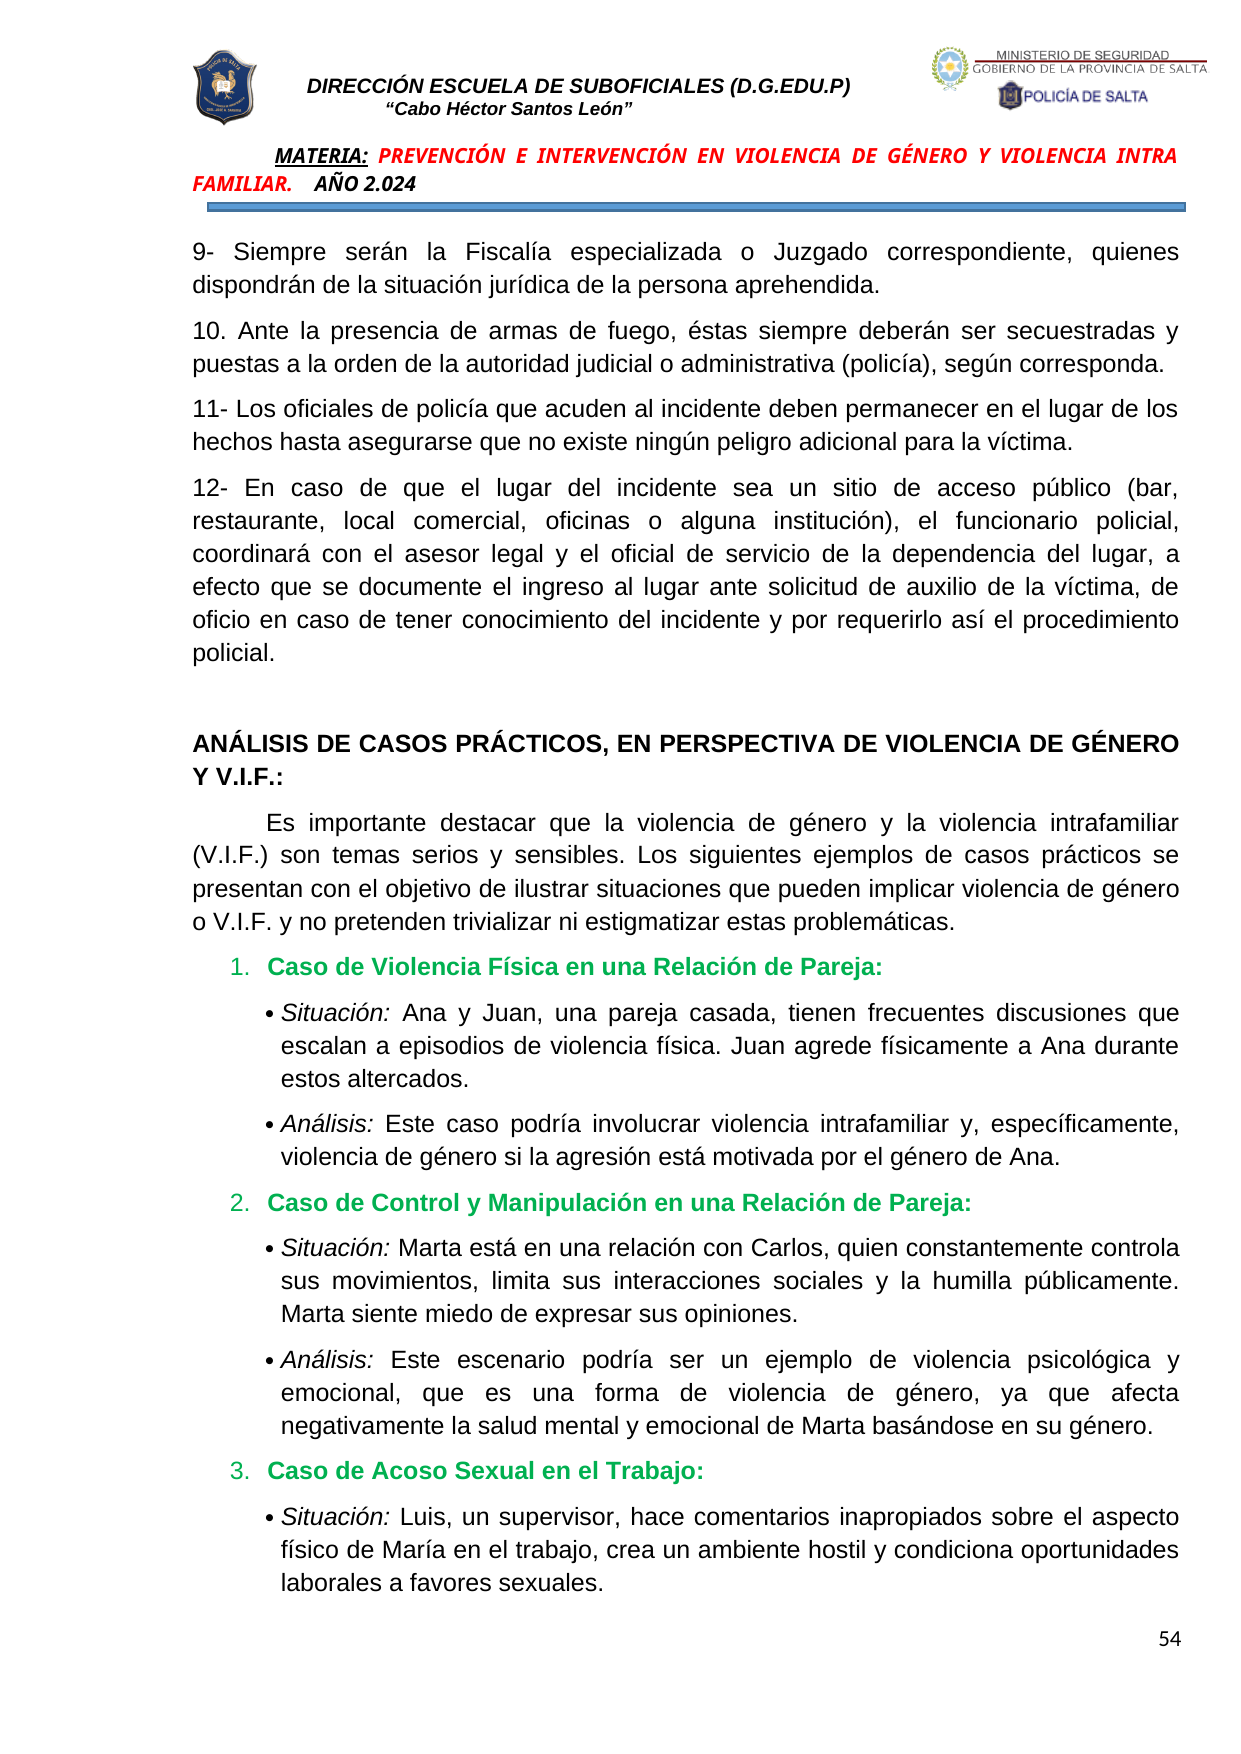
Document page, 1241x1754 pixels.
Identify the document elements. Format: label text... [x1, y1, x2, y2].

text 12- En caso de que el lugar del incidente sea un sitio de acceso público (bar, restaurante, local comercial, oficinas o alguna institución), el funcionario policial, coordinará con el asesor legal y el oficial de servicio de la dependencia del lugar, a efecto que se documente el ingreso al lugar ante solicitud de auxilio de la víctima, de oficio en caso de tener conocimiento del incidente y por requerirlo así el procedimiento policial. [192, 473, 1181, 667]
text Es importante destacar que la violencia de género y la violencia intrafamiliar (V.I.F.) son temas serios y sensibles. Los siguientes ejemplos de casos prácticos se presentan con el objetivo de ilustrar situaciones que pueden implicar violencia de género o V.I.F. y no pretenden trivializar ni estigmatizar estas problemáticas. [192, 807, 1181, 935]
list Situación: Luis, un supervisor, hace comentarios inapropiados sobre el aspecto físico de María en el trabajo, crea un ambiente hostil y condiciona oportunidades laborales a favores sexuales. [266, 1502, 1181, 1597]
list Caso de Acoso Sexual en el Trabajo: [229, 1456, 1181, 1485]
list Caso de Violencia Física en una Relación de Pareja: [229, 952, 1181, 981]
list Situación: Ana y Juan, una pareja casada, tienen frecuentes discusiones que escalan a episodios de violencia física. Juan agrede físicamente a Ana durante estos altercados. [266, 998, 1181, 1092]
list Caso de Control y Manipulación en una Relación de Pareja: [229, 1188, 1181, 1216]
list ANÁLISIS DE CASOS PRÁCTICOS, EN PERSPECTIVA DE VIOLENCIA DE GÉNERO Y V.I.F.: [192, 729, 1181, 791]
text 11- Los oficiales de policía que acuden al incidente deben permanecer en el lugar de los hechos hasta asegurarse que no existe ningún peligro adicional para la víctima. [192, 394, 1181, 456]
list Análisis: Este escenario podría ser un ejemplo de violencia psicológica y emocional, que es una forma de violencia de género, ya que afecta negativamente la salud mental y emocional de Marta basándose en su género. [266, 1345, 1181, 1439]
text 9- Siempre serán la Fiscalía especializada o Juzgado correspondiente, quienes dispondrán de la situación jurídica de la persona aprehendida. [192, 237, 1181, 299]
picture [191, 46, 259, 129]
text 10. Ante la presencia de armas de fuego, éstas siempre deberán ser secuestradas y puestas a la orden de la autoridad judicial o administrativa (policía), según corresponda. [192, 316, 1181, 377]
list Situación: Marta está en una relación con Carlos, quien constantemente controla sus movimientos, limita sus interacciones sociales y la humilla públicamente. Marta siente miedo de expresar sus opiniones. [266, 1233, 1181, 1328]
list Análisis: Este caso podría involucrar violencia intrafamiliar y, específicamente, violencia de género si la agresión está motivada por el género de Ana. [266, 1109, 1181, 1171]
picture [917, 46, 1227, 129]
